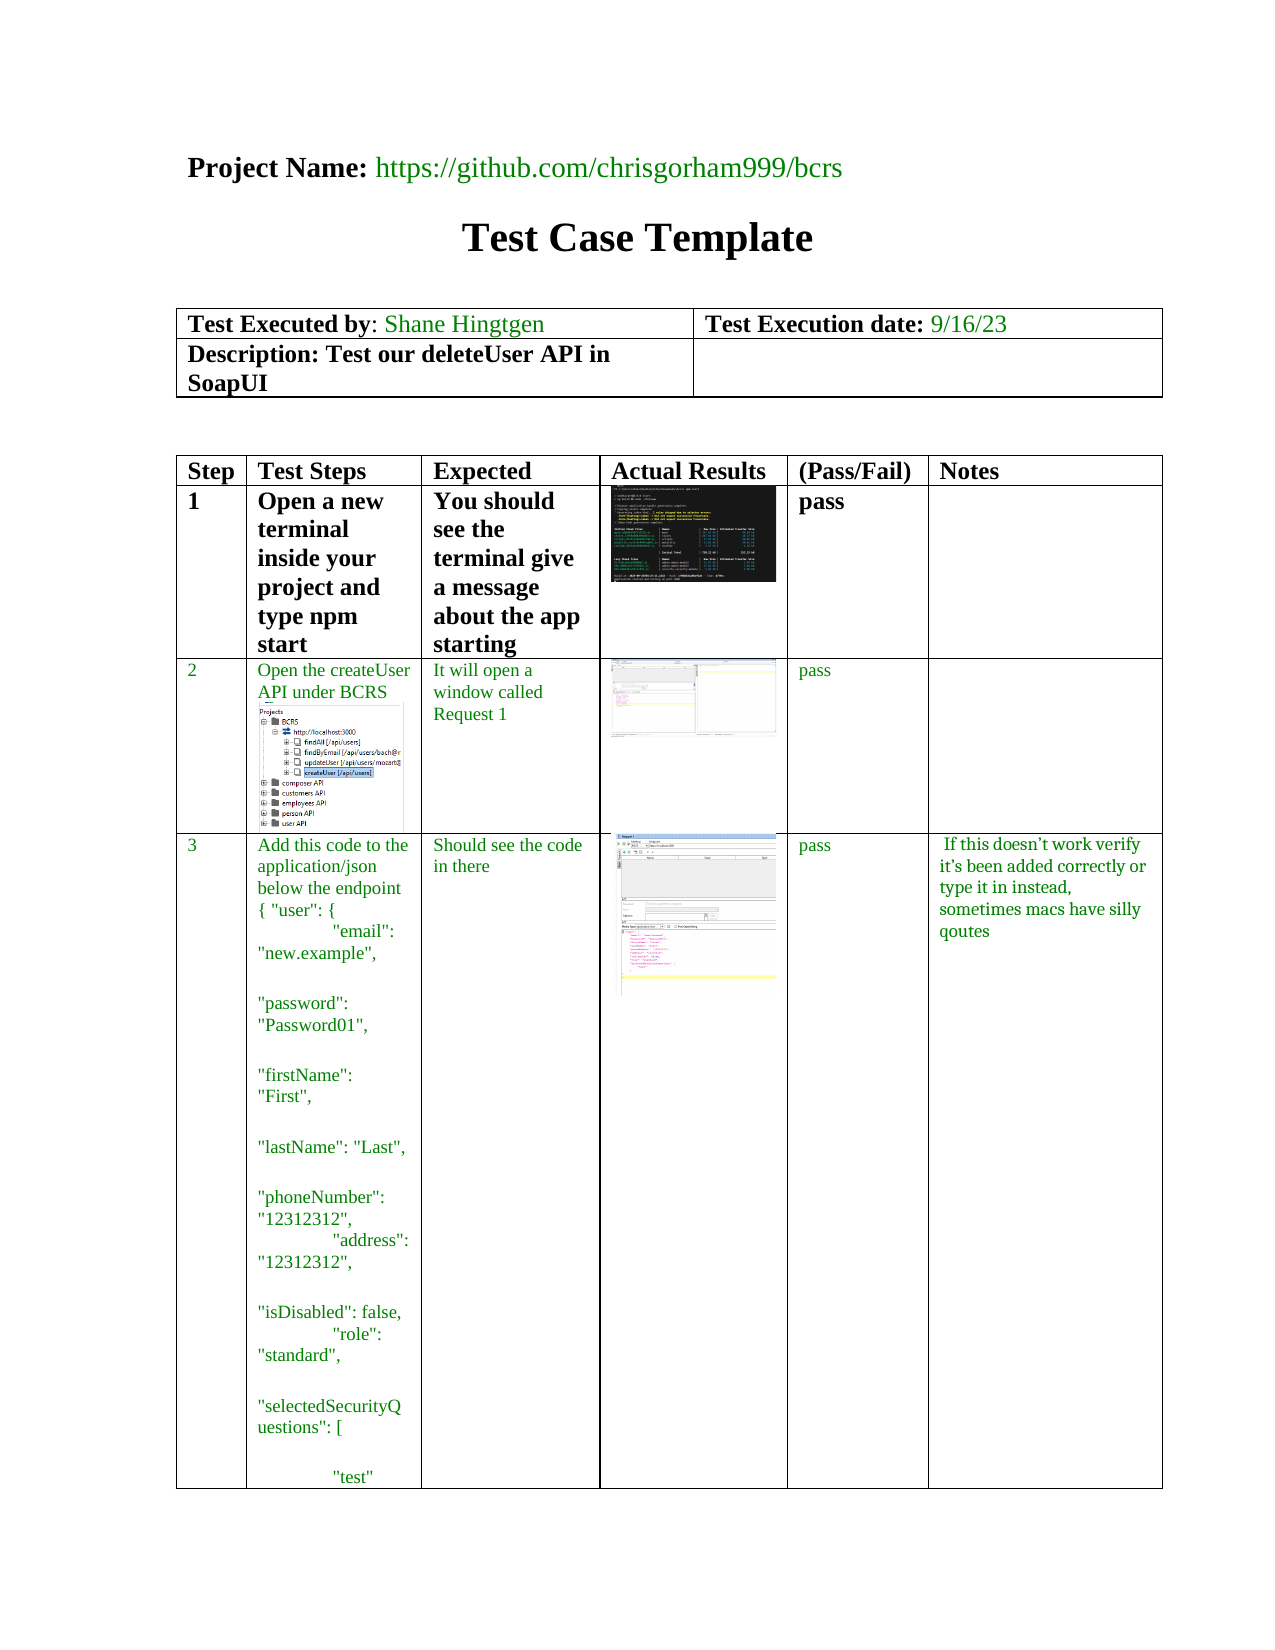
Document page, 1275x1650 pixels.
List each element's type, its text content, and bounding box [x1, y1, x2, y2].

picture [611, 833, 777, 996]
table_header Test Steps [247, 456, 421, 485]
table_cell [929, 486, 1162, 658]
table_header Actual Results [601, 456, 787, 485]
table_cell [247, 834, 421, 1488]
table_cell [929, 659, 1162, 833]
table_cell [601, 659, 787, 833]
table_cell pass [788, 486, 928, 658]
table_cell You should see the terminal give a message about the app starting [422, 486, 599, 658]
table_cell pass [788, 834, 928, 1488]
table_cell Open a new terminal inside your project and type npm start [247, 486, 421, 658]
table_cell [422, 834, 599, 1488]
text Project Name: https://github.com/chrisgorham999/bcrs [187, 150, 1087, 183]
table_header Test Executed by: Shane Hingtgen [177, 309, 693, 338]
table_cell Open the createUser API under BCRS [247, 659, 421, 833]
table_header Expected [422, 456, 599, 485]
picture [257, 702, 411, 833]
table_cell It will open a window called Request 1 [422, 659, 599, 833]
table_cell Description: Test our deleteUser API in SoapUI [177, 339, 693, 396]
table_header (Pass/Fail) [788, 456, 928, 485]
picture [611, 485, 777, 582]
table_header Test Execution date: 9/16/23 [694, 309, 1162, 338]
table_cell pass [788, 659, 928, 833]
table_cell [929, 834, 1162, 1488]
table_cell [601, 486, 787, 658]
table_header Step [177, 456, 246, 485]
table_cell 2 [177, 659, 246, 833]
table_cell [694, 339, 1162, 396]
table_cell 3 [177, 834, 246, 1488]
text Test Case Template [187, 212, 1087, 260]
table_header Notes [929, 456, 1162, 485]
table_cell 1 [177, 486, 246, 658]
table_cell [601, 834, 787, 1488]
picture [611, 659, 777, 737]
